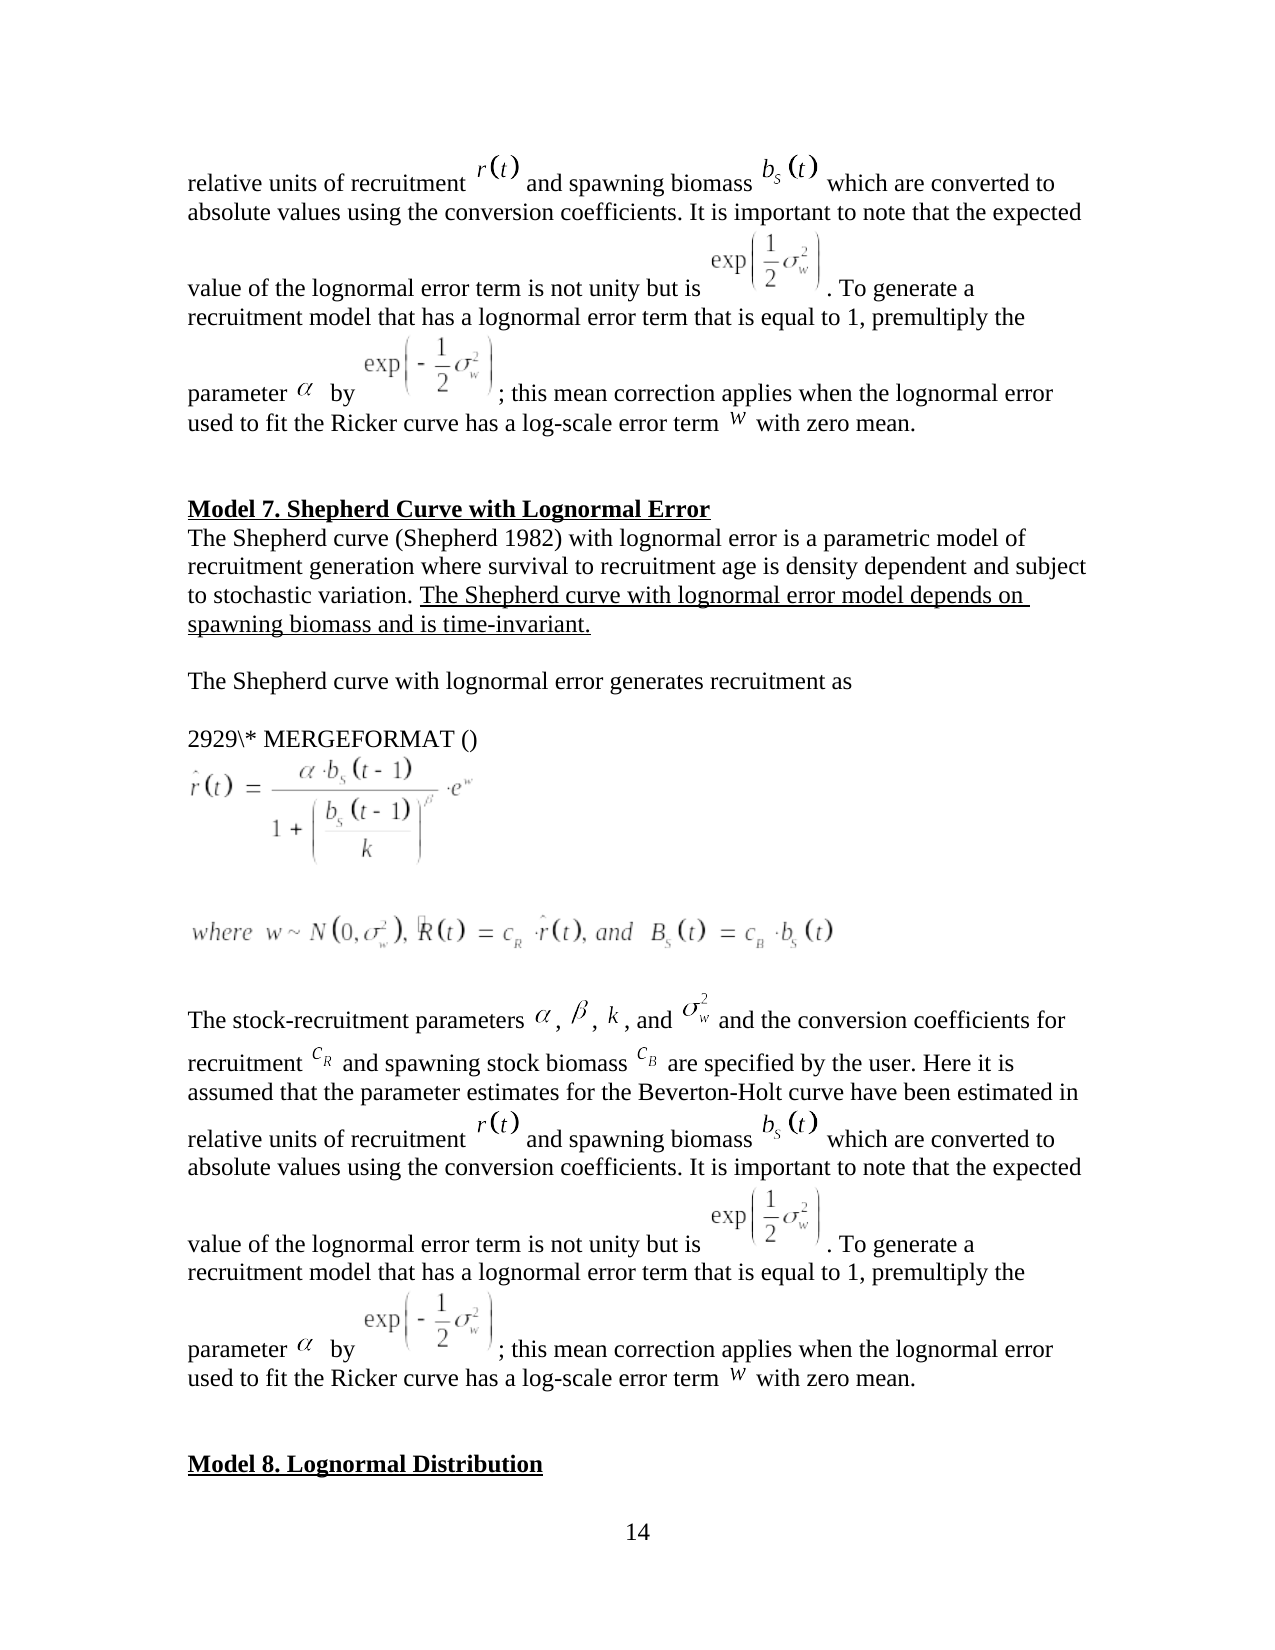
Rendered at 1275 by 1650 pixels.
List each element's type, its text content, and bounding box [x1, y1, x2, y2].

text assumed that the parameter estimates for the Beverton-Holt curve have been estimated in [187, 1077, 1087, 1105]
text recruitment and spawning stock biomass are specified by the user. Here it is [187, 1034, 1087, 1077]
text relative units of recruitment and spawning biomass which are converted to absolute values using the conversion coefficients. It is important to note that the expected value of the lognormal error term is not unity but is . To generate a recruitment model that has a lognormal error term that is equal to 1, premultiply the parameter by ; this mean correction applies when the lognormal error used to fit the Ricker curve has a log-scale error term with zero mean. [187, 150, 1087, 436]
text The Shepherd curve (Shepherd 1982) with lognormal error is a parametric model of recruitment generation where survival to recruitment age is density dependent and subject to stochastic variation. The Shepherd curve with lognormal error model depends on spawning biomass and is time-invariant. [187, 523, 1087, 638]
text The stock-recruitment parameters , , , and and the conversion coefficients for [187, 987, 1087, 1034]
text The Shepherd curve with lognormal error generates recruitment as [187, 666, 1087, 695]
text Model 8. Lognormal Distribution [187, 1449, 1087, 1478]
text relative units of recruitment and spawning biomass which are converted to absolute values using the conversion coefficients. It is important to note that the expected value of the lognormal error term is not unity but is . To generate a recruitment model that has a lognormal error term that is equal to 1, premultiply the parameter by ; this mean correction applies when the lognormal error used to fit the Ricker curve has a log-scale error term with zero mean. [187, 1105, 1087, 1392]
text Model 7. Shepherd Curve with Lognormal Error [187, 494, 1087, 523]
